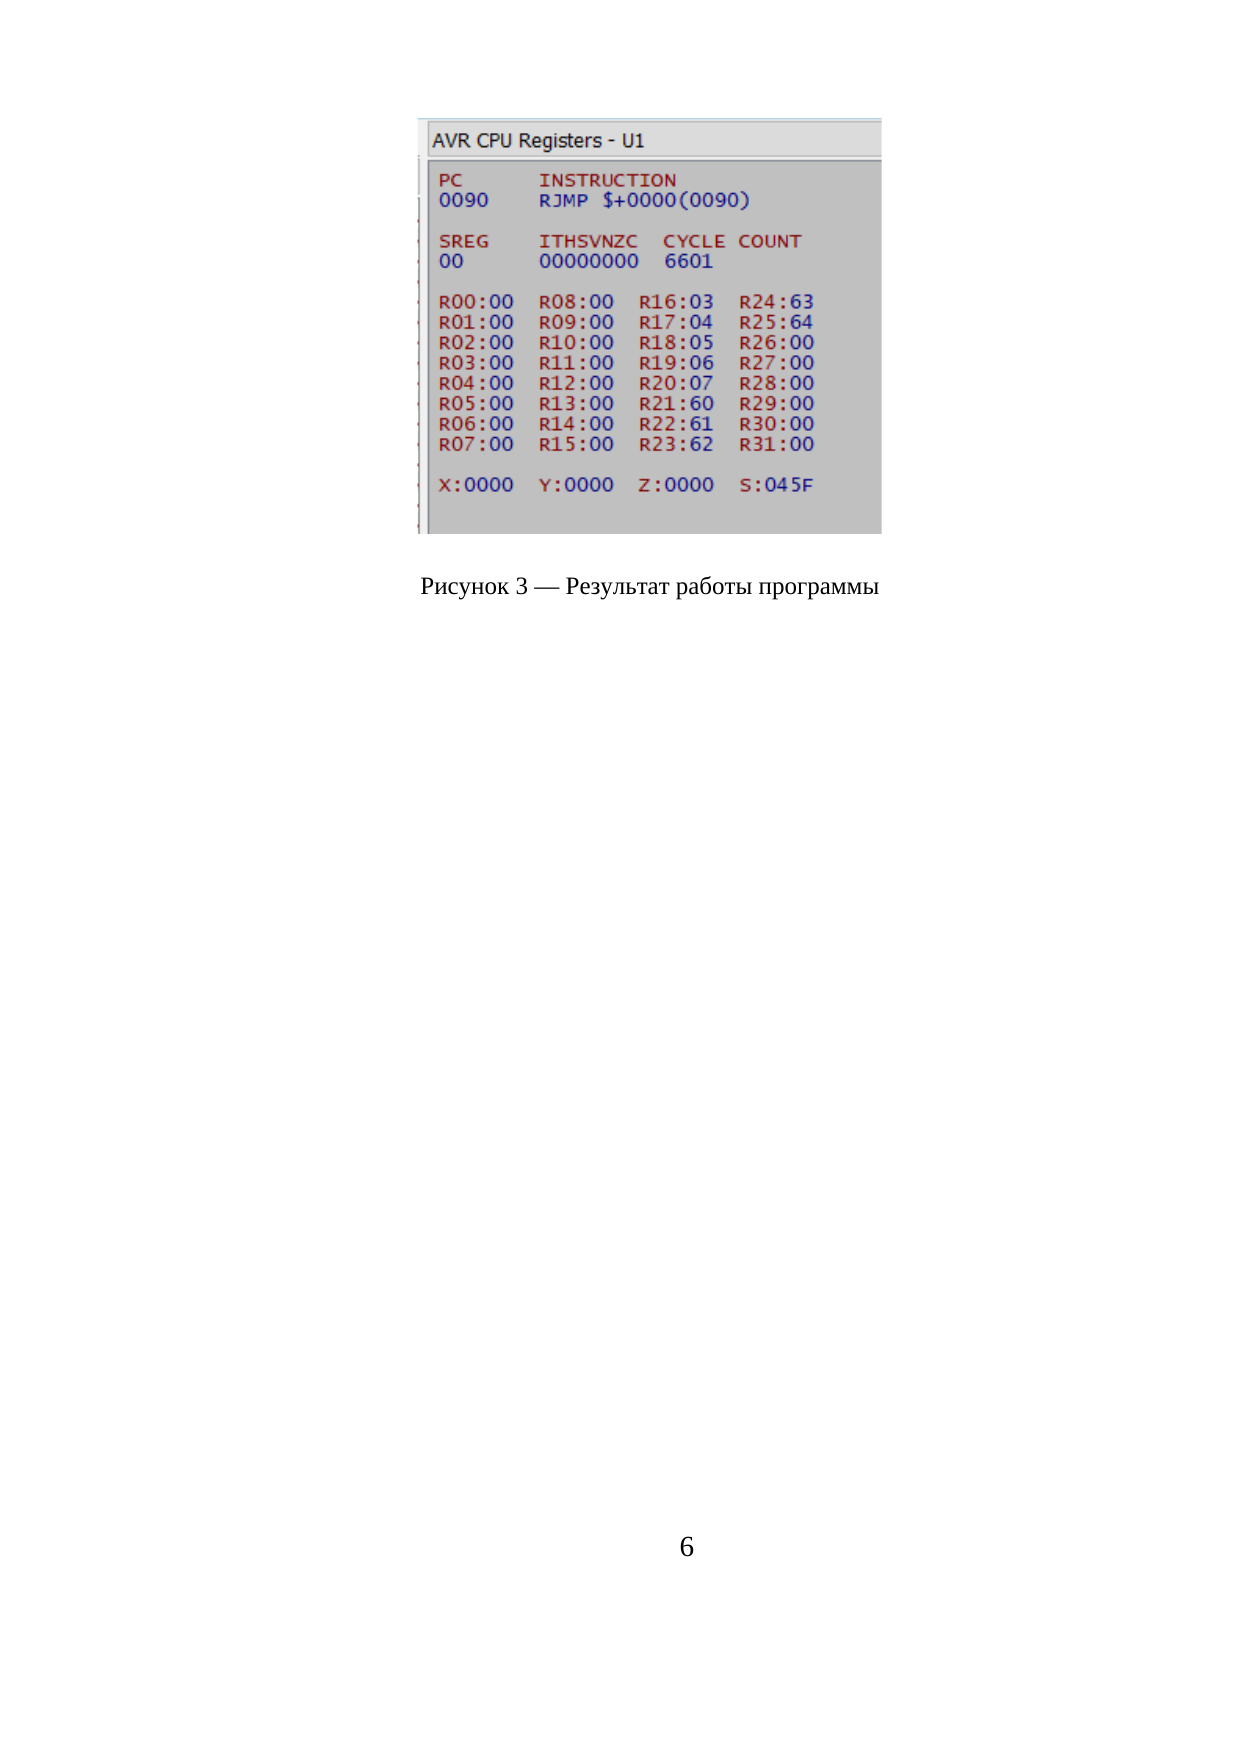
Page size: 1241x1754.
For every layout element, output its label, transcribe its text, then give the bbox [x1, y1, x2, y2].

text Рисунок 3 — Результат работы программы [148, 571, 1152, 600]
picture [417, 118, 882, 534]
